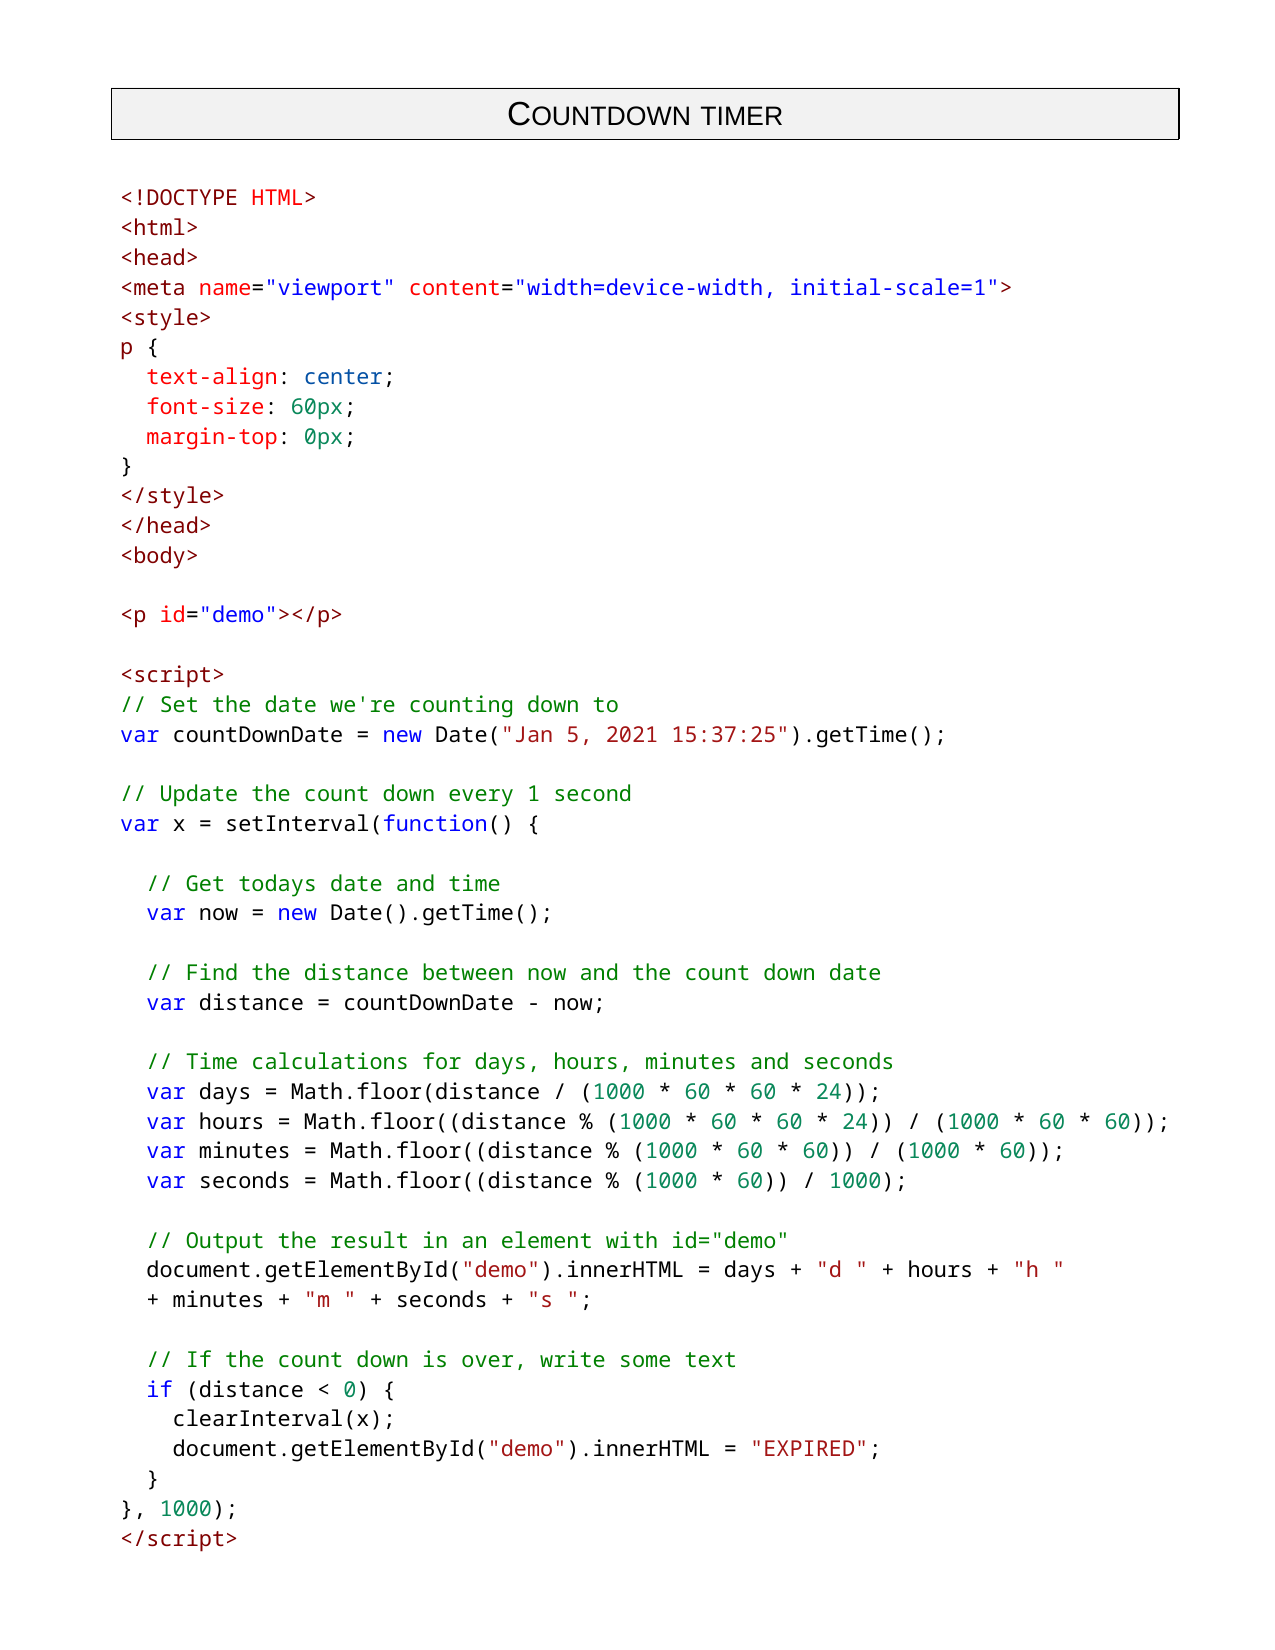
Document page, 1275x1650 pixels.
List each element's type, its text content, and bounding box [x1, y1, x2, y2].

text + minutes + "m " + seconds + "s "; [120, 1284, 1200, 1314]
text var seconds = Math.floor((distance % (1000 * 60)) / 1000); [120, 1165, 1200, 1195]
text var minutes = Math.floor((distance % (1000 * 60 * 60)) / (1000 * 60)); [120, 1135, 1200, 1165]
text <p id="demo"></p> [120, 599, 1200, 629]
text // Update the count down every 1 second [120, 778, 1200, 808]
text font-size: 60px; [120, 391, 1200, 421]
text </style> [120, 480, 1200, 510]
text <!DOCTYPE HTML> [120, 182, 1200, 212]
text } [120, 1463, 1200, 1493]
text <meta name="viewport" content="width=device-width, initial-scale=1"> [120, 272, 1200, 301]
text // Find the distance between now and the count down date [120, 957, 1200, 987]
text // Get todays date and time [120, 867, 1200, 897]
text var countDownDate = new Date("Jan 5, 2021 15:37:25").getTime(); [120, 718, 1200, 748]
text clearInterval(x); [120, 1403, 1200, 1433]
text <html> [120, 212, 1200, 242]
text margin-top: 0px; [120, 421, 1200, 450]
text var distance = countDownDate - now; [120, 987, 1200, 1016]
text // Output the result in an element with id="demo" [120, 1225, 1200, 1254]
text <style> [120, 301, 1200, 331]
text Countdown timer [112, 89, 1178, 139]
text var x = setInterval(function() { [120, 808, 1200, 838]
text var now = new Date().getTime(); [120, 897, 1200, 927]
text var hours = Math.floor((distance % (1000 * 60 * 60 * 24)) / (1000 * 60 * 60)); [120, 1106, 1200, 1135]
text </script> [120, 1522, 1200, 1552]
text <body> [120, 540, 1200, 569]
text var days = Math.floor(distance / (1000 * 60 * 60 * 24)); [120, 1076, 1200, 1106]
text document.getElementById("demo").innerHTML = days + "d " + hours + "h " [120, 1254, 1200, 1284]
text text-align: center; [120, 361, 1200, 391]
text if (distance < 0) { [120, 1373, 1200, 1403]
text </head> [120, 510, 1200, 540]
text } [120, 450, 1200, 480]
text p { [120, 331, 1200, 361]
text // Time calculations for days, hours, minutes and seconds [120, 1046, 1200, 1076]
text <script> [120, 659, 1200, 689]
text document.getElementById("demo").innerHTML = "EXPIRED"; [120, 1433, 1200, 1463]
text <head> [120, 242, 1200, 272]
text // If the count down is over, write some text [120, 1344, 1200, 1373]
text }, 1000); [120, 1493, 1200, 1522]
text // Set the date we're counting down to [120, 689, 1200, 718]
